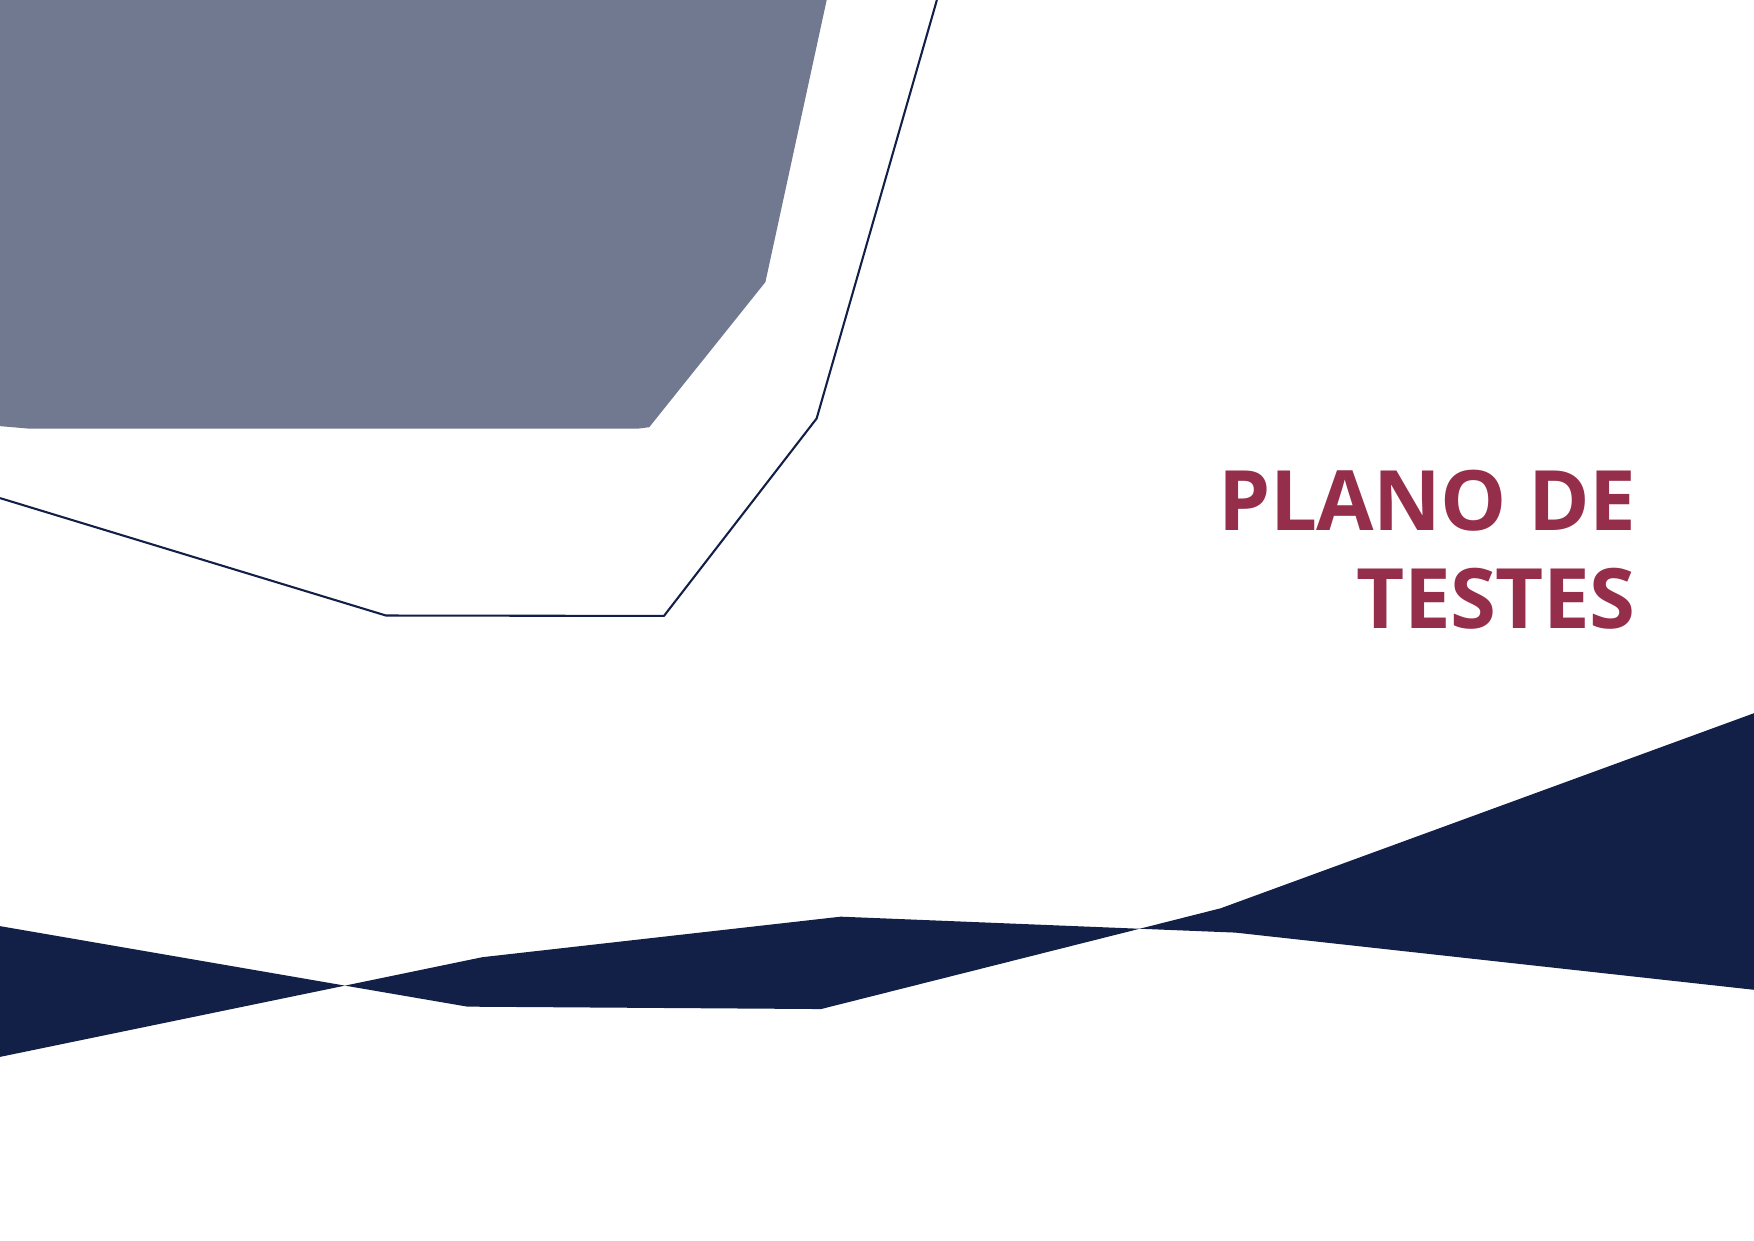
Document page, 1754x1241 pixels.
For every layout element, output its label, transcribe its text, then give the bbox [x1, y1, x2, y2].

text TESTES [104, 555, 1636, 647]
text PLANO DE [104, 458, 1636, 549]
